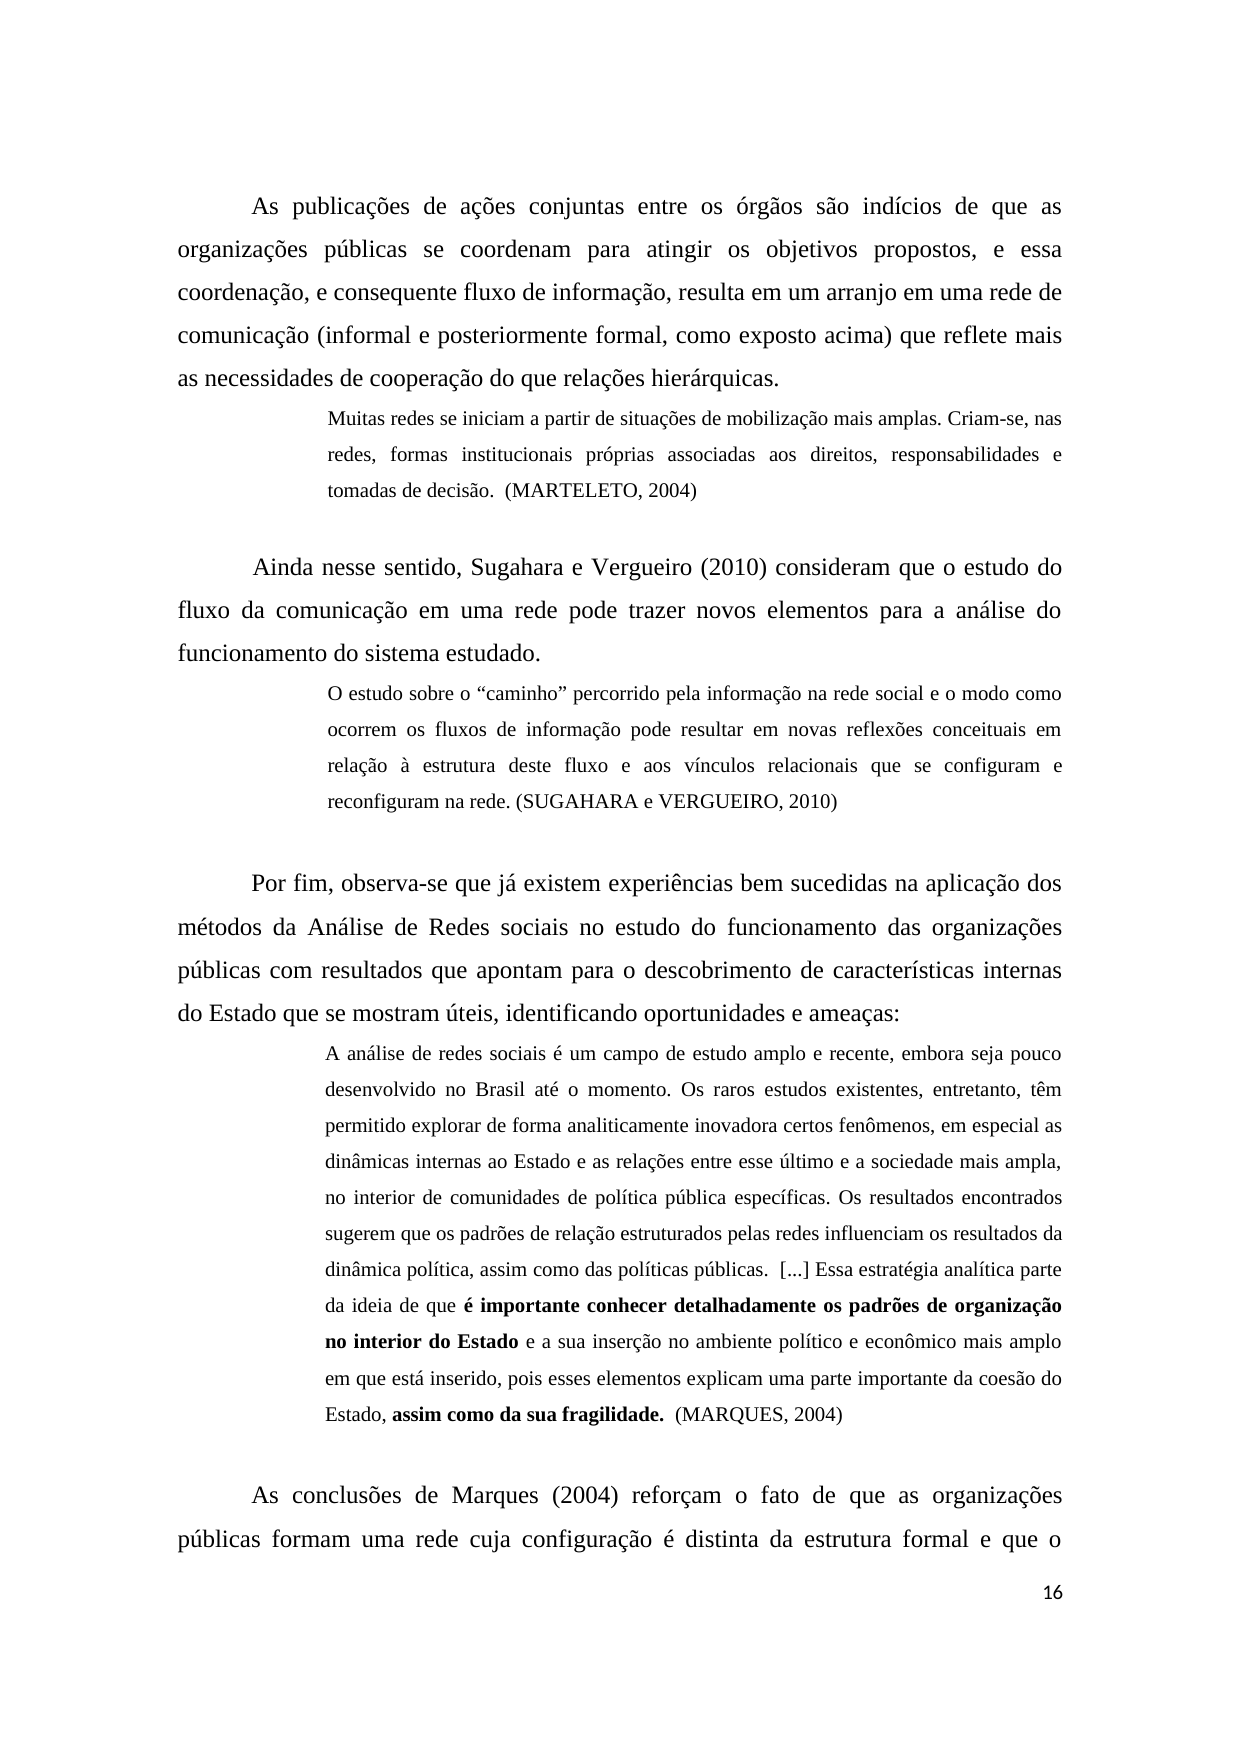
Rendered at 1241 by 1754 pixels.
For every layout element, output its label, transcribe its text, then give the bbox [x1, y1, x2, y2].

text O estudo sobre o “caminho” percorrido pela informação na rede social e o modo como ocorrem os fluxos de informação pode resultar em novas reflexões conceituais em relação à estrutura deste fluxo e aos vínculos relacionais que se configuram e reconfiguram na rede. (SUGAHARA e VERGUEIRO, 2010) [327, 681, 1063, 813]
text Ainda nesse sentido, Sugahara e Vergueiro (2010) consideram que o estudo do fluxo da comunicação em uma rede pode trazer novos elementos para a análise do funcionamento do sistema estudado. [177, 552, 1063, 667]
text As publicações de ações conjuntas entre os órgãos são indícios de que as organizações públicas se coordenam para atingir os objetivos propostos, e essa coordenação, e consequente fluxo de informação, resulta em um arranjo em uma rede de comunicação (informal e posteriormente formal, como exposto acima) que reflete mais as necessidades de cooperação do que relações hierárquicas. [177, 191, 1063, 392]
text Por fim, observa-se que já existem experiências bem sucedidas na aplicação dos métodos da Análise de Redes sociais no estudo do funcionamento das organizações públicas com resultados que apontam para o descobrimento de características internas do Estado que se mostram úteis, identificando oportunidades e ameaças: [177, 868, 1063, 1027]
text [177, 1481, 1063, 1552]
text A análise de redes sociais é um campo de estudo amplo e recente, embora seja pouco desenvolvido no Brasil até o momento. Os raros estudos existentes, entretanto, têm permitido explorar de forma analiticamente inovadora certos fenômenos, em especial as dinâmicas internas ao Estado e as relações entre esse último e a sociedade mais ampla, no interior de comunidades de política pública específicas. Os resultados encontrados sugerem que os padrões de relação estruturados pelas redes influenciam os resultados da dinâmica política, assim como das políticas públicas. [...] Essa estratégia analítica parte da ideia de que é importante conhecer detalhadamente os padrões de organização no interior do Estado e a sua inserção no ambiente político e econômico mais amplo em que está inserido, pois esses elementos explicam uma parte importante da coesão do Estado, assim como da sua fragilidade. (MARQUES, 2004) [325, 1041, 1063, 1426]
text Muitas redes se iniciam a partir de situações de mobilização mais amplas. Criam-se, nas redes, formas institucionais próprias associadas aos direitos, responsabilidades e tomadas de decisão. (MARTELETO, 2004) [327, 406, 1063, 502]
